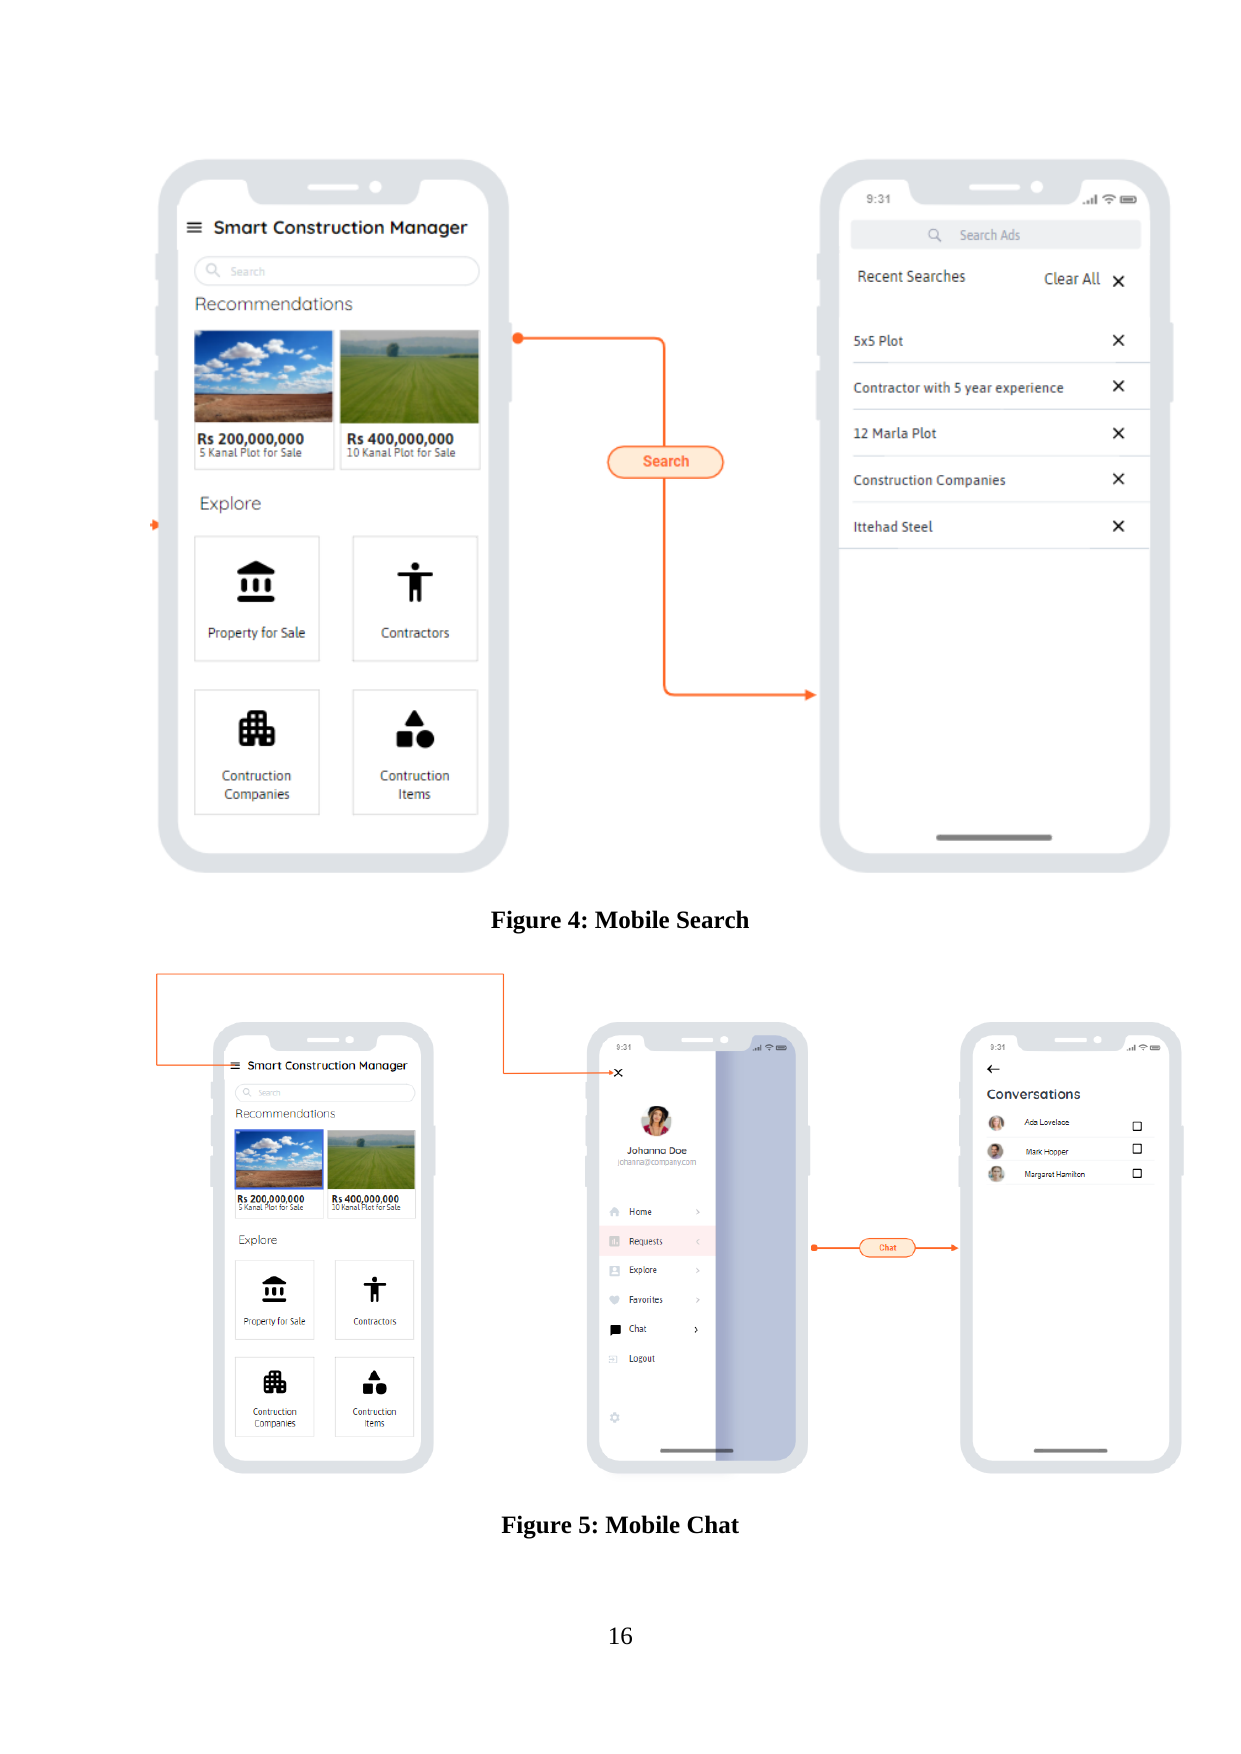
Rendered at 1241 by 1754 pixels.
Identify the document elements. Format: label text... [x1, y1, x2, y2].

picture [150, 968, 1185, 1490]
picture [150, 150, 1185, 884]
text Figure 5: Mobile Chat [150, 1510, 1090, 1539]
text Figure 4: Mobile Search [150, 905, 1090, 933]
